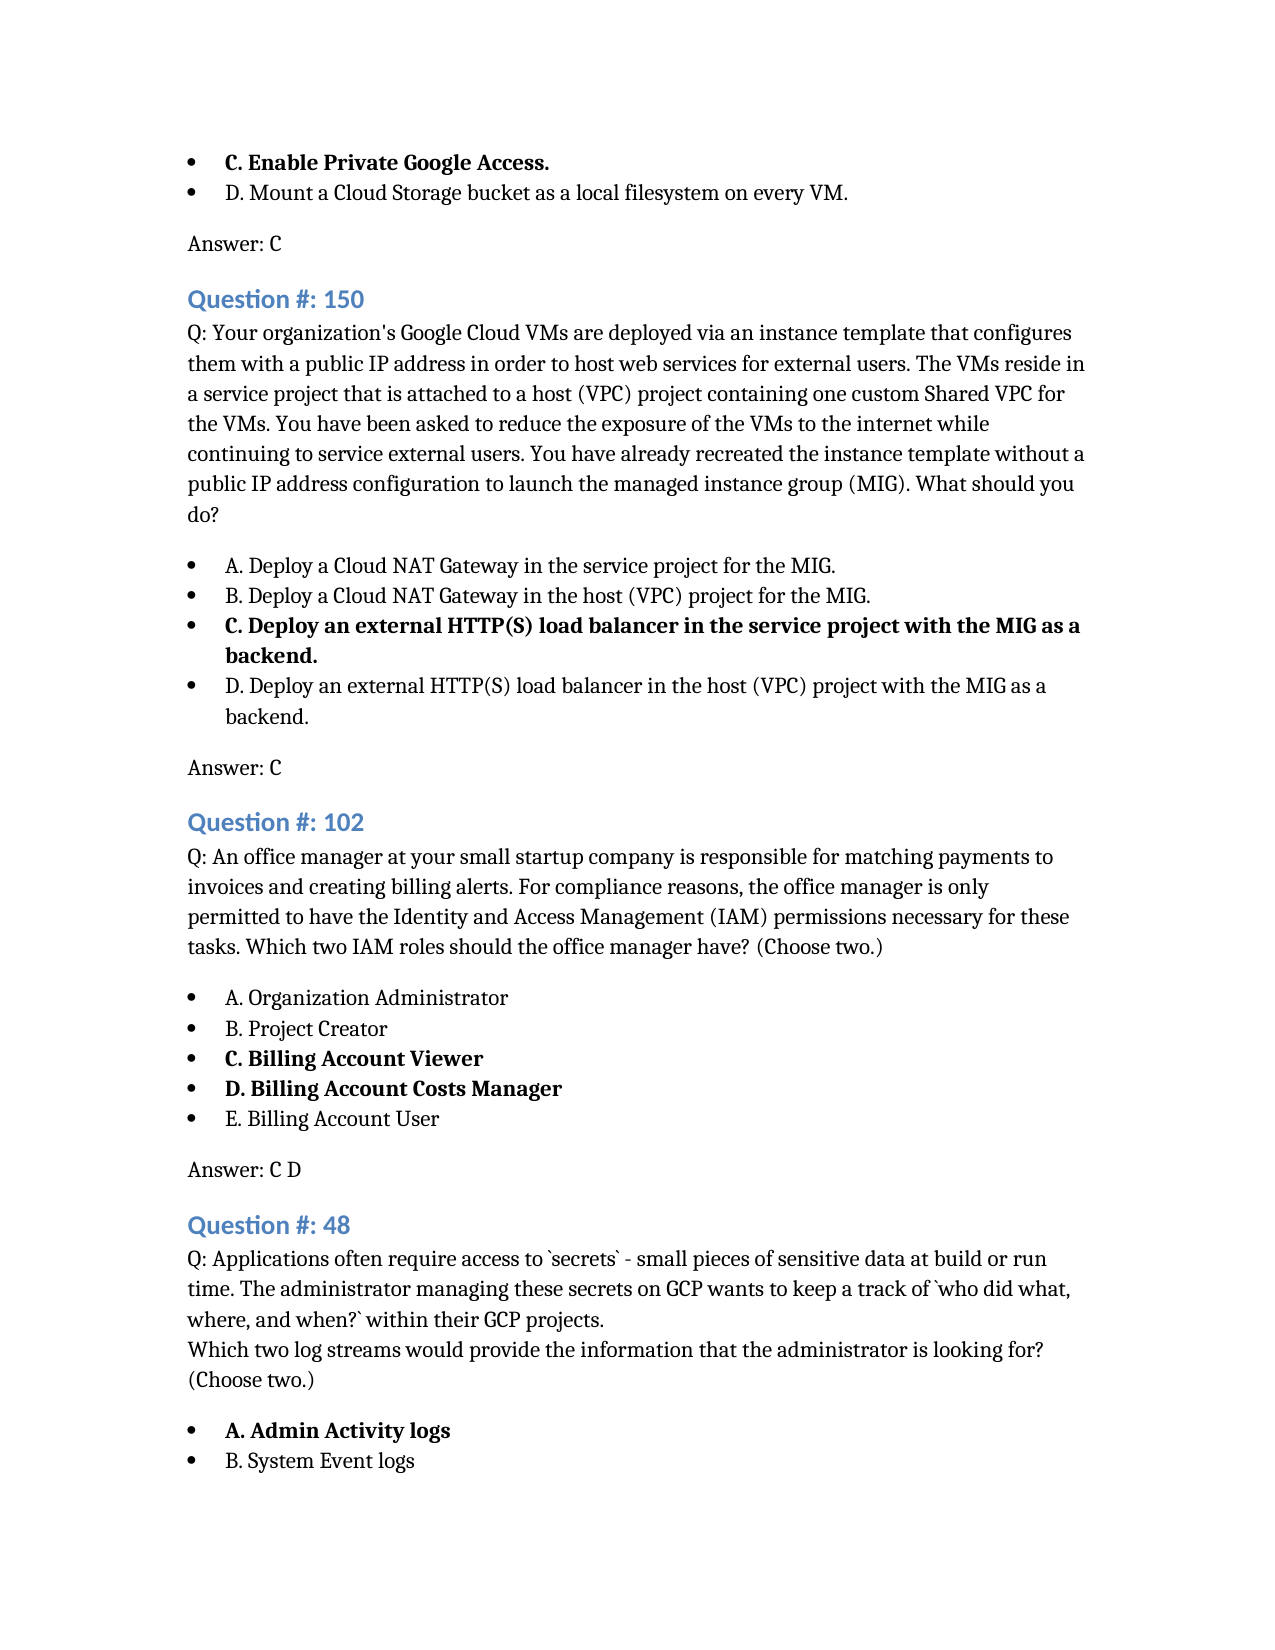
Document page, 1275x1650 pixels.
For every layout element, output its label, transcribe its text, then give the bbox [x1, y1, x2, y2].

list D. Deploy an external HTTP(S) load balancer in the host (VPC) project with the MIG as a backend. [187, 673, 1087, 730]
list A. Organization Administrator [187, 985, 1087, 1012]
list D. Billing Account Costs Manager [187, 1076, 1087, 1102]
list C. Deploy an external HTTP(S) load balancer in the service project with the MIG as a backend. [187, 613, 1087, 669]
text Q: An office manager at your small startup company is responsible for matching payments to invoices and creating billing alerts. For compliance reasons, the office manager is only permitted to have the Identity and Access Management (IAM) permissions necessary for these tasks. Which two IAM roles should the office manager have? (Choose two.) [187, 843, 1087, 961]
list A. Admin Activity logs [187, 1418, 1087, 1444]
subtitle Question #: 102 [187, 806, 1087, 839]
list D. Mount a Cloud Storage bucket as a local filesystem on every VM. [187, 180, 1087, 207]
list B. Project Creator [187, 1015, 1087, 1042]
text Q: Your organization's Google Cloud VMs are deployed via an instance template that configures them with a public IP address in order to host web services for external users. The VMs reside in a service project that is attached to a host (VPC) project containing one custom Shared VPC for the VMs. You have been asked to reduce the exposure of the VMs to the internet while continuing to service external users. You have already recreated the instance template without a public IP address configuration to launch the managed instance group (MIG). What should you do? [187, 320, 1087, 528]
subtitle Question #: 150 [187, 282, 1087, 315]
list B. System Event logs [187, 1448, 1087, 1474]
text Answer: C D [187, 1157, 1087, 1183]
list C. Enable Private Google Access. [187, 150, 1087, 176]
text Q: Applications often require access to `secrets` - small pieces of sensitive data at build or run time. The administrator managing these secrets on GCP wants to keep a track of `who did what, where, and when?` within their GCP projects. Which two log streams would provide the information that the administrator is looking for? (Choose two.) [187, 1246, 1087, 1393]
subtitle Question #: 48 [187, 1208, 1087, 1241]
list E. Billing Account User [187, 1106, 1087, 1132]
list A. Deploy a Cloud NAT Gateway in the service project for the MIG. [187, 552, 1087, 579]
list C. Billing Account Viewer [187, 1046, 1087, 1072]
list B. Deploy a Cloud NAT Gateway in the host (VPC) project for the MIG. [187, 583, 1087, 609]
text Answer: C [187, 231, 1087, 258]
text Answer: C [187, 754, 1087, 781]
